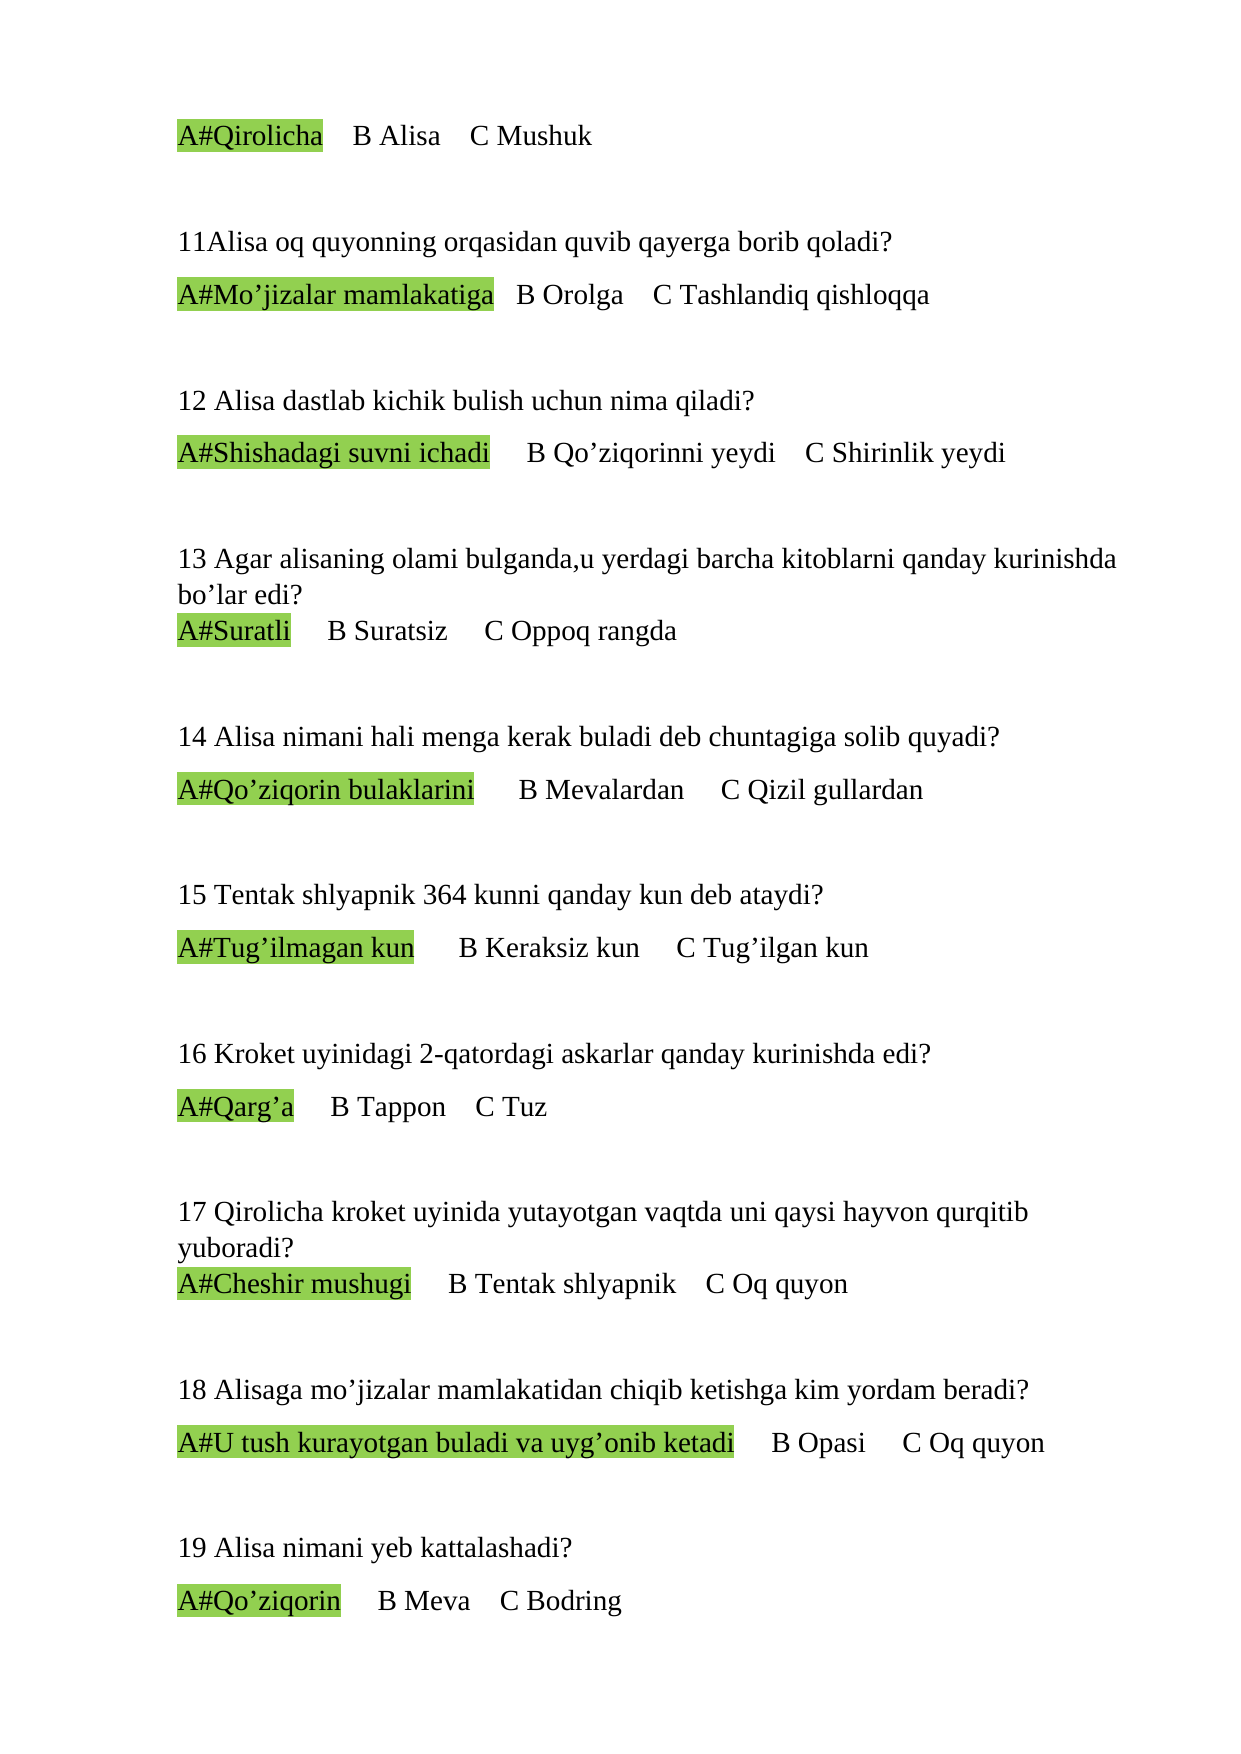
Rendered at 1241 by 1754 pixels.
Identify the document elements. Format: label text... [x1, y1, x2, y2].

text A#Tug’ilmagan kun B Keraksiz kun C Tug’ilgan kun [414, 930, 1152, 964]
text 11Alisa oq quyonning orqasidan quvib qayerga borib qoladi? [177, 224, 1152, 258]
text 15 Tentak shlyapnik 364 kunni qanday kun deb ataydi? [177, 877, 1152, 911]
text A#Shishadagi suvni ichadi B Qo’ziqorinni yeydi C Shirinlik yeydi [490, 435, 1152, 469]
text A#Mo’jizalar mamlakatiga B Orolga C Tashlandiq qishloqqa [494, 277, 1152, 311]
text 12 Alisa dastlab kichik bulish uchun nima qiladi? [177, 383, 1152, 416]
text A#Qarg’a B Tappon C Tuz [294, 1089, 1152, 1122]
text A#Qo’ziqorin bulaklarini B Mevalardan C Qizil gullardan [474, 772, 1152, 805]
text A#U tush kurayotgan buladi va uyg’onib ketadi B Opasi C Oq quyon [734, 1425, 1152, 1458]
text 19 Alisa nimani yeb kattalashadi? [177, 1531, 1152, 1564]
text 17 Qirolicha kroket uyinida yutayotgan vaqtda uni qaysi hayvon qurqitib yuboradi? A#Cheshir mushugi B Tentak shlyapnik C Oq quyon [177, 1194, 1152, 1300]
text 13 Agar alisaning olami bulganda,u yerdagi barcha kitoblarni qanday kurinishda bo’lar edi? A#Suratli B Suratsiz C Oppoq rangda [177, 541, 1152, 647]
text A#Qo’ziqorin B Meva C Bodring [177, 1583, 1152, 1617]
text A#Qirolicha B Alisa C Mushuk [177, 118, 1152, 152]
text 16 Kroket uyinidagi 2-qatordagi askarlar qanday kurinishda edi? [177, 1036, 1152, 1069]
text 18 Alisaga mo’jizalar mamlakatidan chiqib ketishga kim yordam beradi? [177, 1372, 1152, 1406]
text 14 Alisa nimani hali menga kerak buladi deb chuntagiga solib quyadi? [177, 719, 1152, 752]
